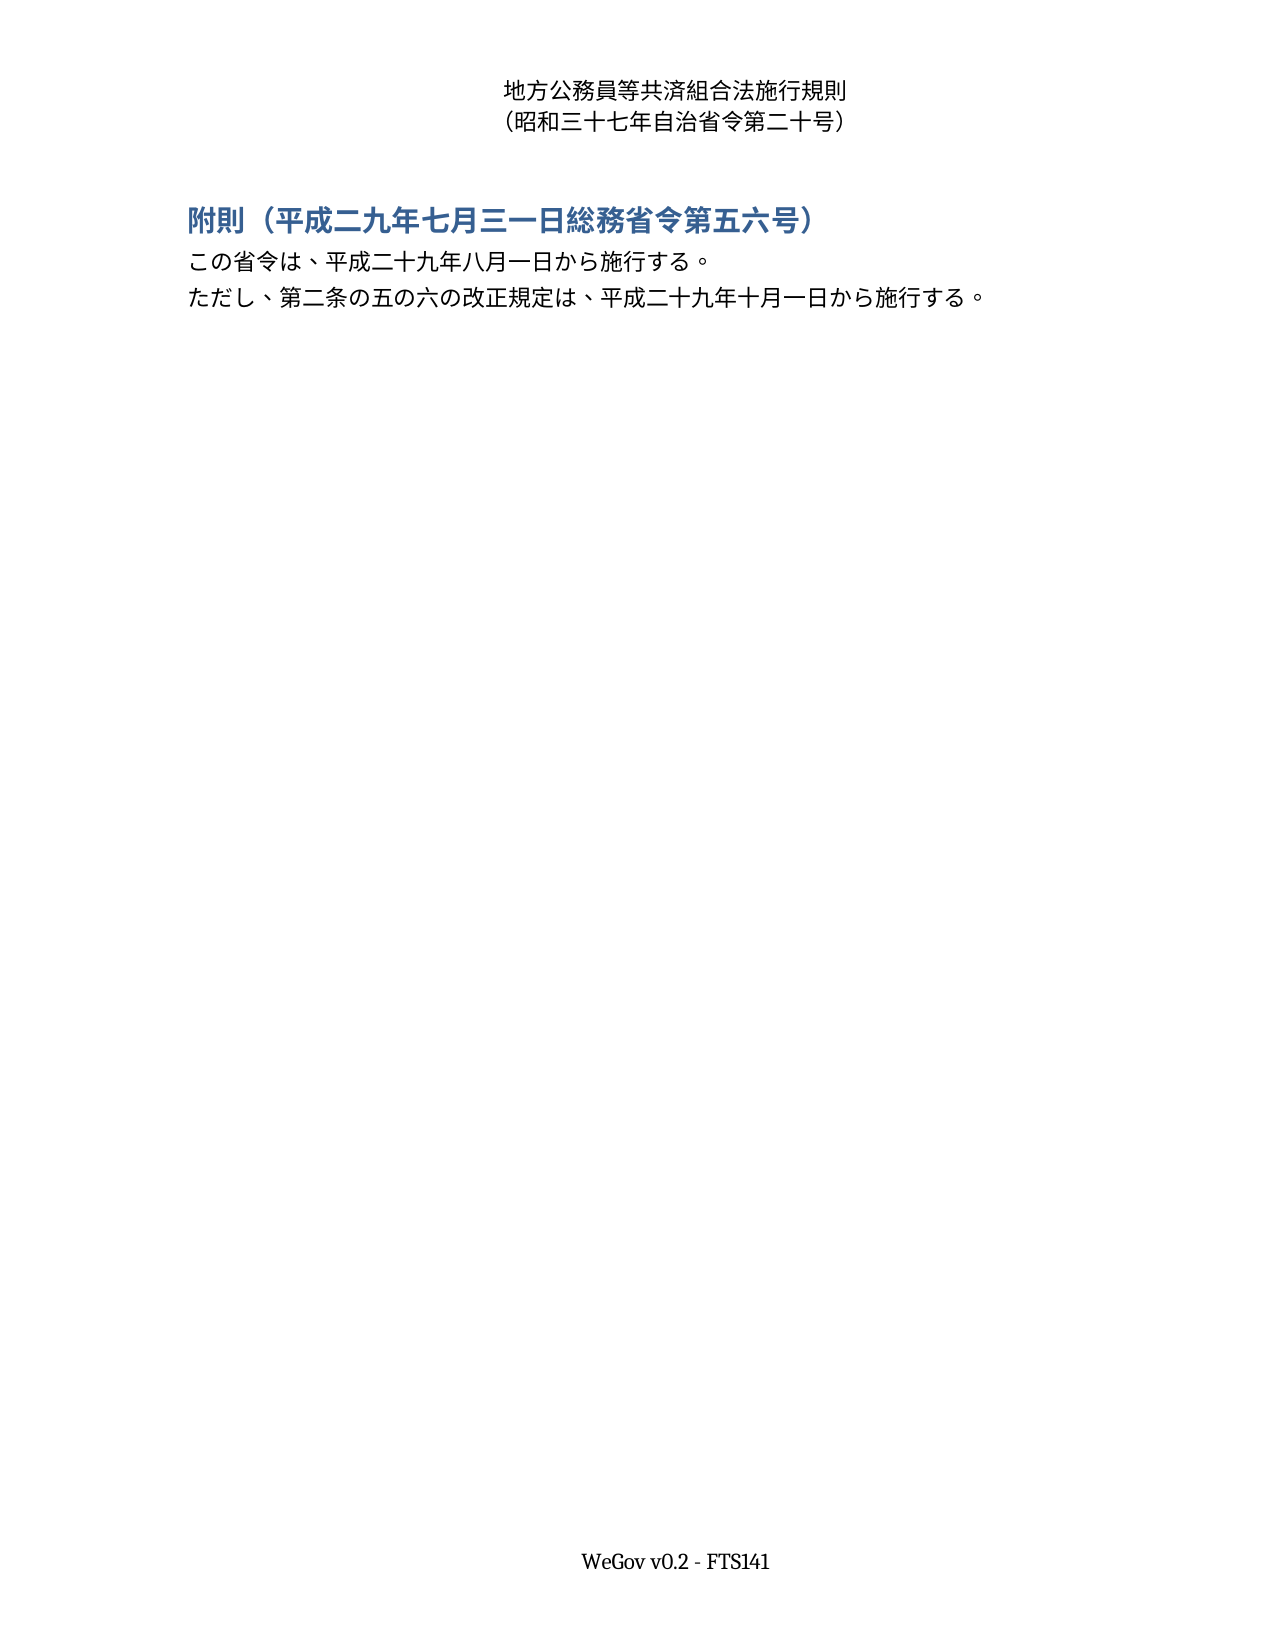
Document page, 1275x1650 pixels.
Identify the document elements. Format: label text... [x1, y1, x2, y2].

subtitle 附則（平成二九年七月三一日総務省令第五六号） [187, 200, 1087, 240]
text この省令は、平成二十九年八月一日から施行する。 ただし、第二条の五の六の改正規定は、平成二十九年十月一日から施行する。 [187, 246, 1087, 313]
